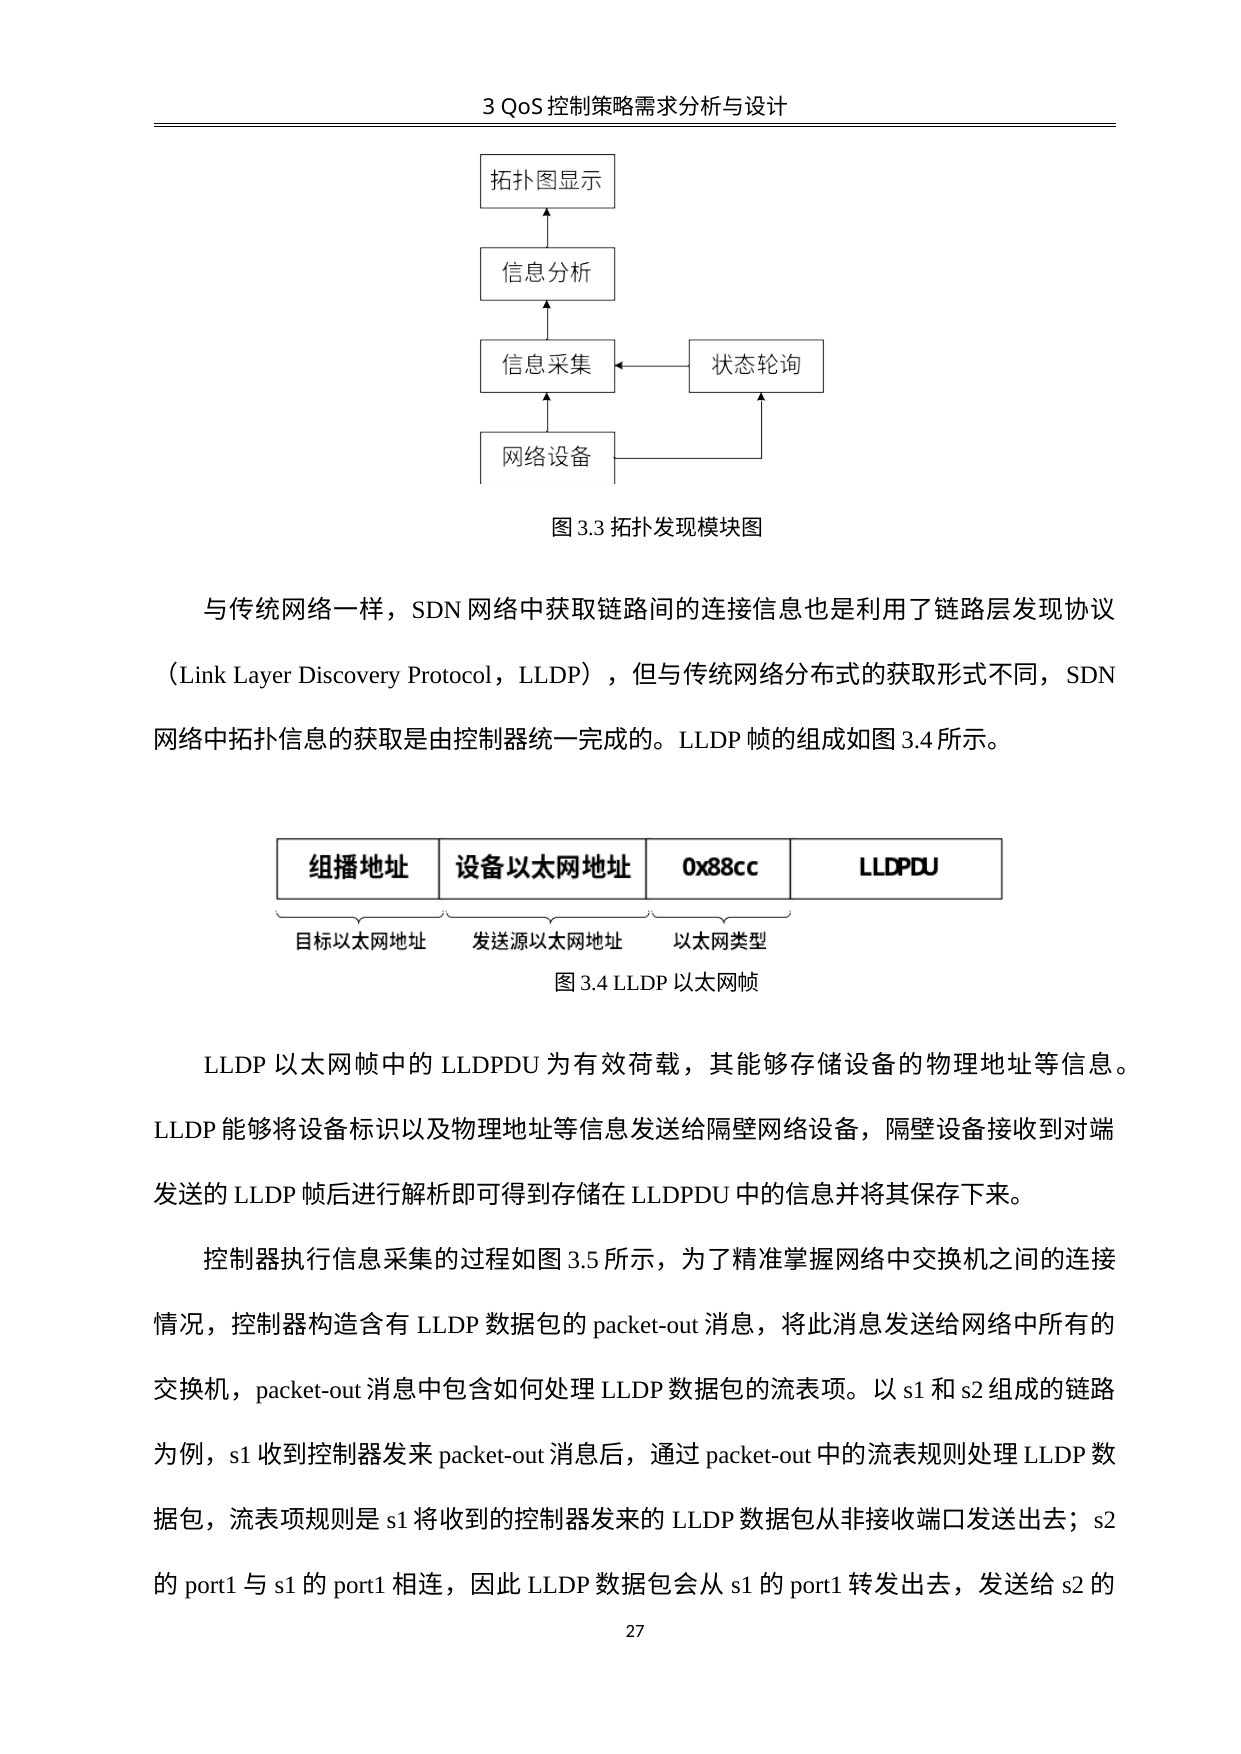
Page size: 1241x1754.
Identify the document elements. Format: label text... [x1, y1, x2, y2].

table_cell 图3.3 拓扑发现模块图 [154, 510, 1116, 542]
table_cell 图3.4 LLDP以太网帧 [155, 965, 1115, 997]
table_header [154, 153, 1116, 510]
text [154, 1225, 1116, 1615]
table_header [155, 803, 1115, 965]
text 与传统网络一样，SDN网络中获取链路间的连接信息也是利用了链路层发现协议（Link Layer Discovery Protocol，LLDP），但与传统网络分布式的获取形式不同，SDN网络中拓扑信息的获取是由控制器统一完成的。LLDP帧的组成如图3.4所示。 [154, 575, 1116, 770]
text LLDP以太网帧中的LLDPDU为有效荷载，其能够存储设备的物理地址等信息。LLDP能够将设备标识以及物理地址等信息发送给隔壁网络设备，隔壁设备接收到对端发送的LLDP帧后进行解析即可得到存储在LLDPDU中的信息并将其保存下来。 [154, 1030, 1116, 1225]
